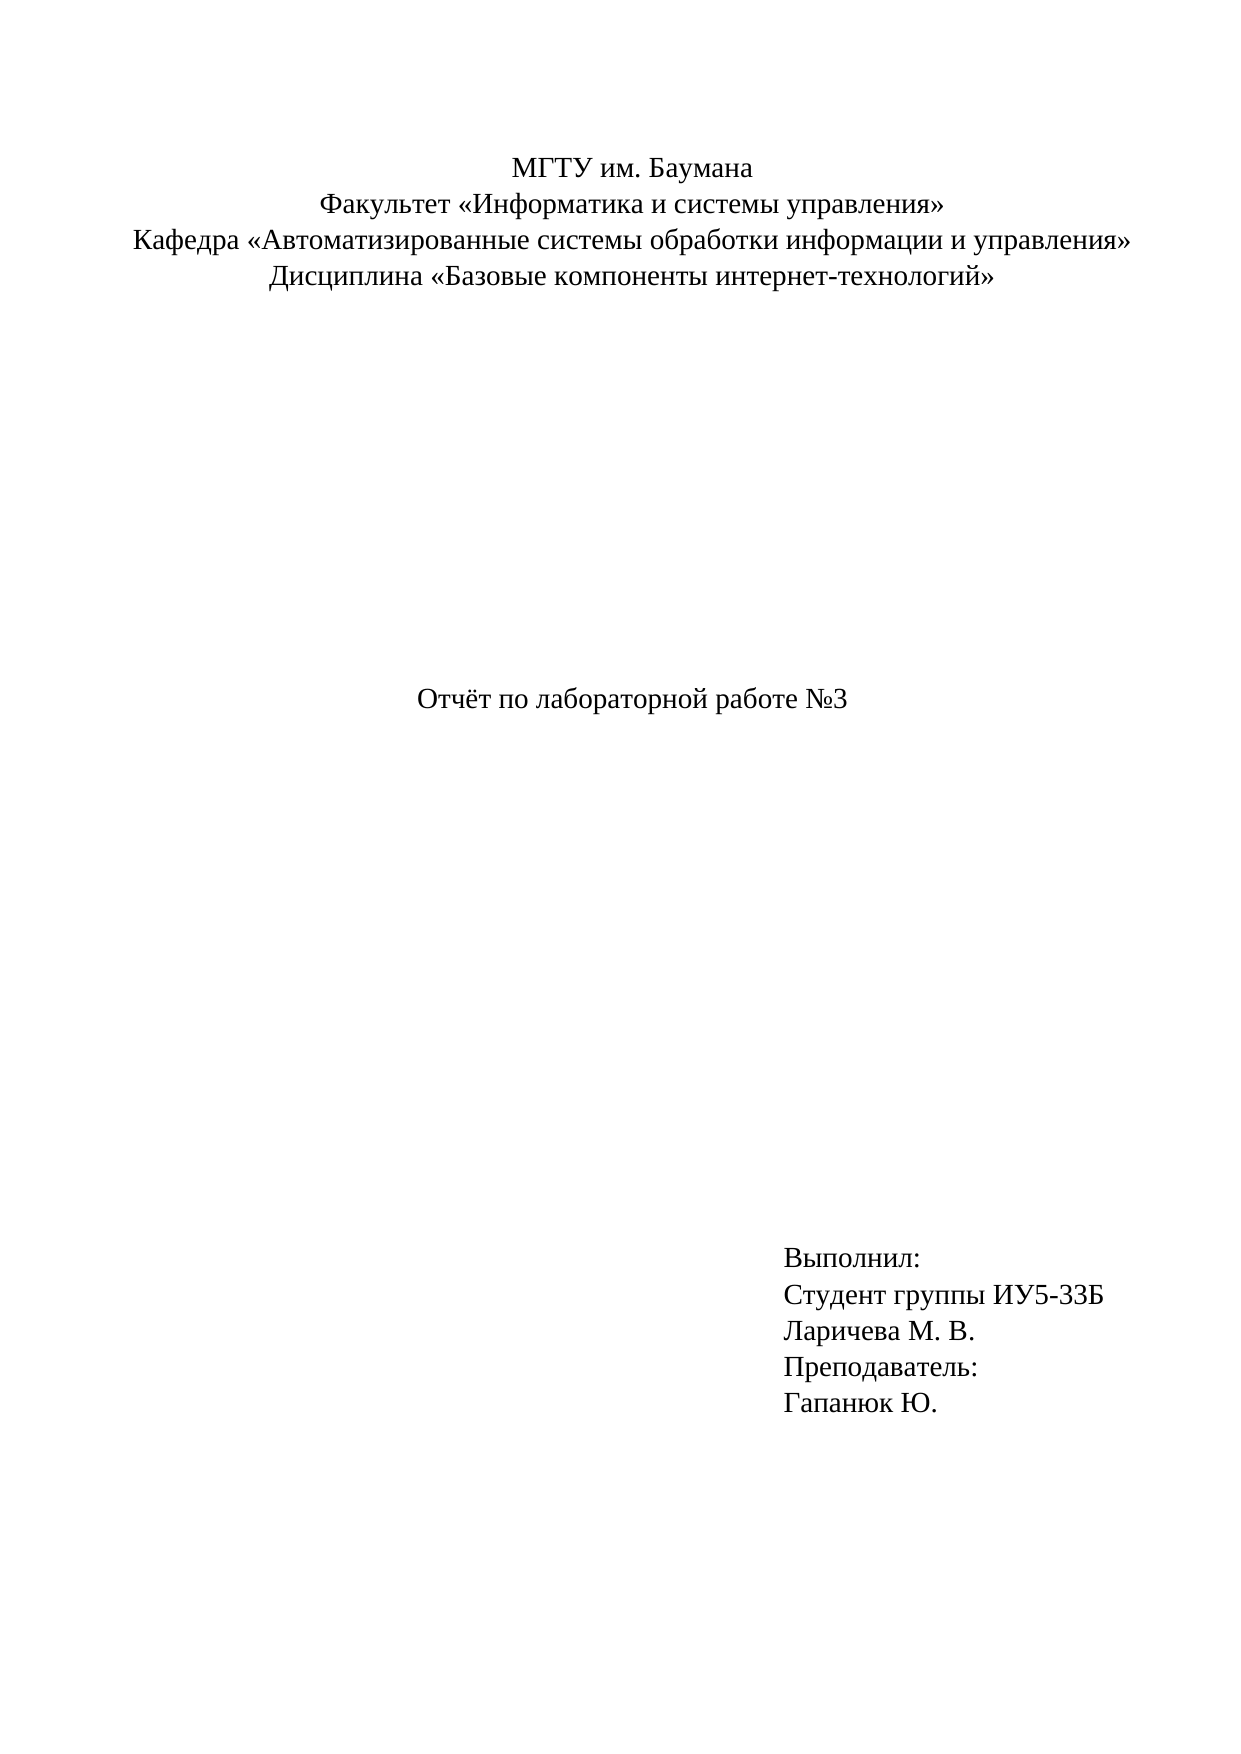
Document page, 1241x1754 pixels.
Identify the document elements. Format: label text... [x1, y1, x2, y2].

text Отчёт по лабораторной работе №3 [112, 681, 1152, 714]
text МГТУ им. Баумана Факультет «Информатика и системы управления» Кафедра «Автоматизированные системы обработки информации и управления» Дисциплина «Базовые компоненты интернет-технологий» [112, 150, 1152, 292]
